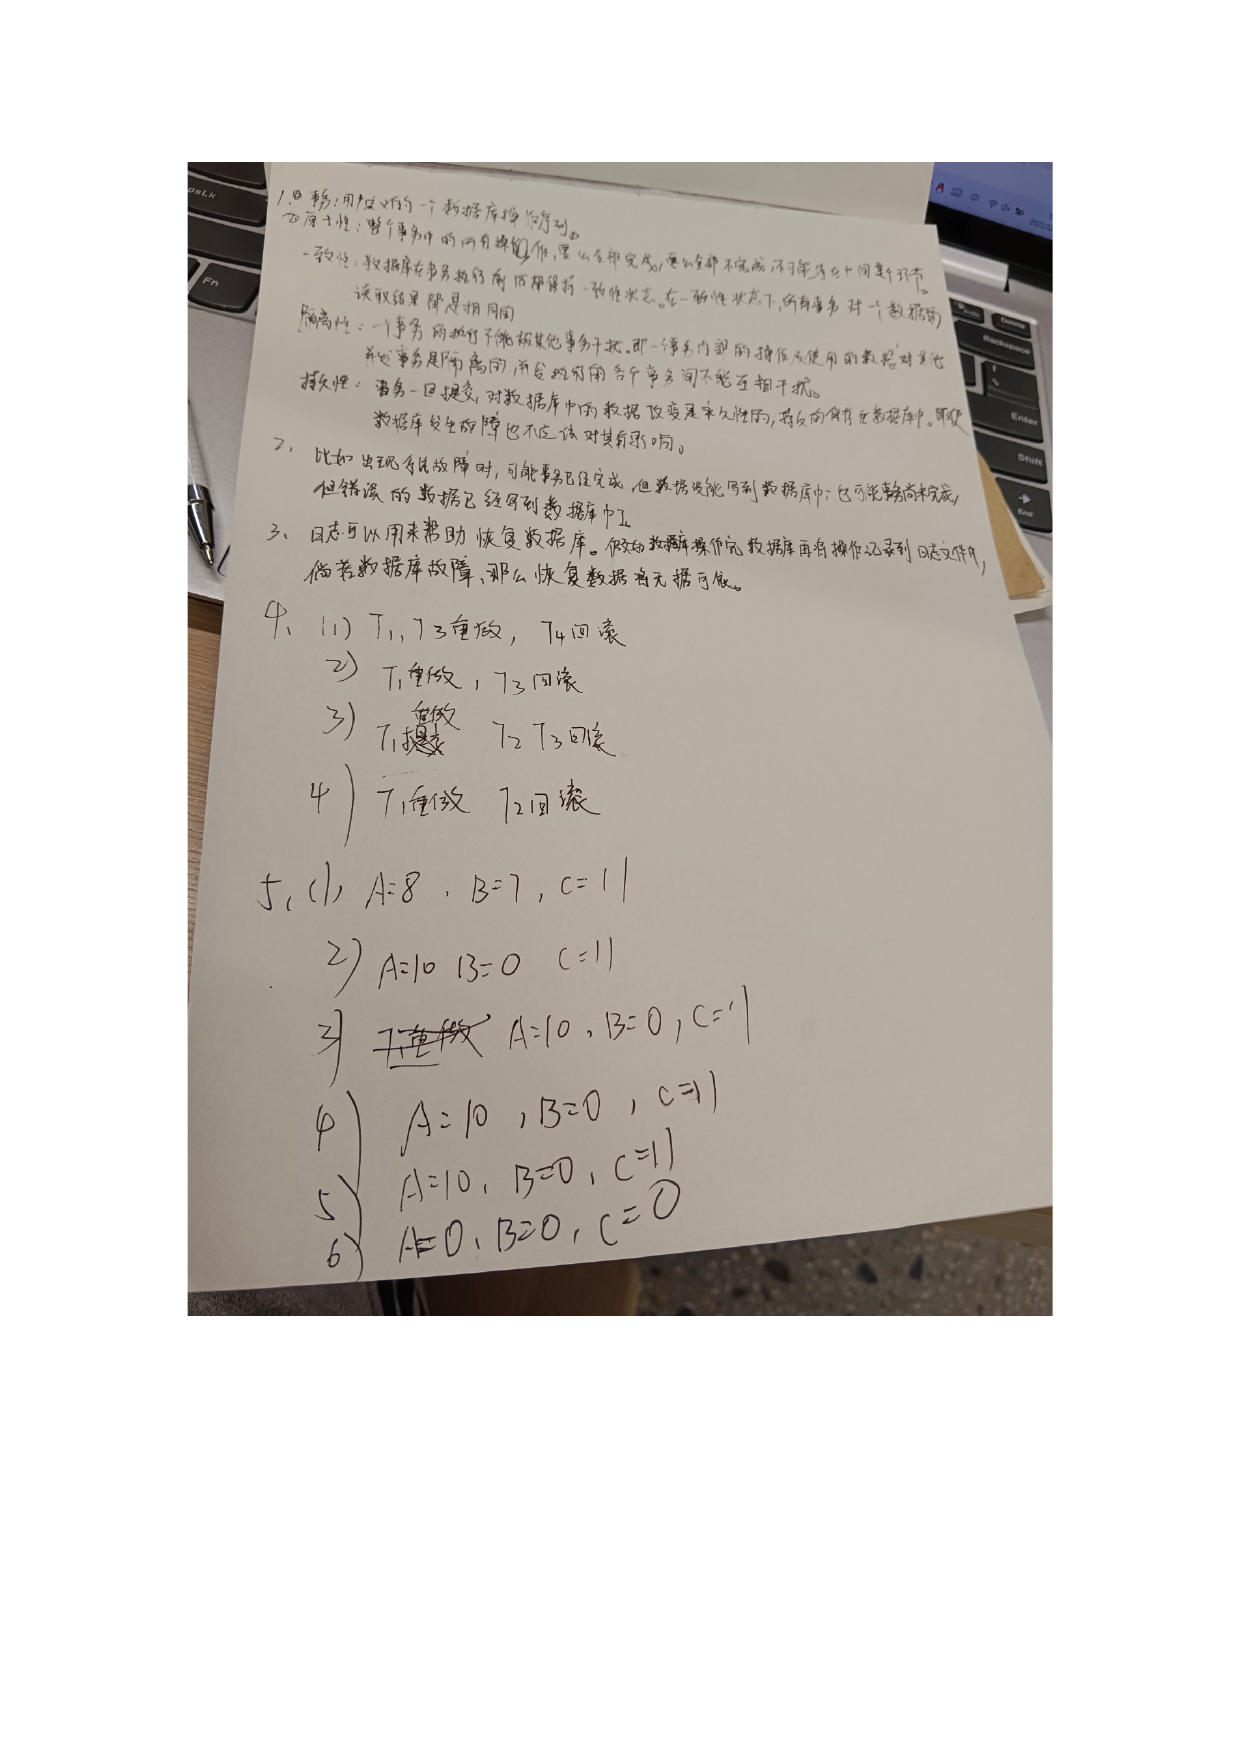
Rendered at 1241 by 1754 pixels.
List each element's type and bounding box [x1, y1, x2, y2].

picture [187, 162, 1053, 1316]
